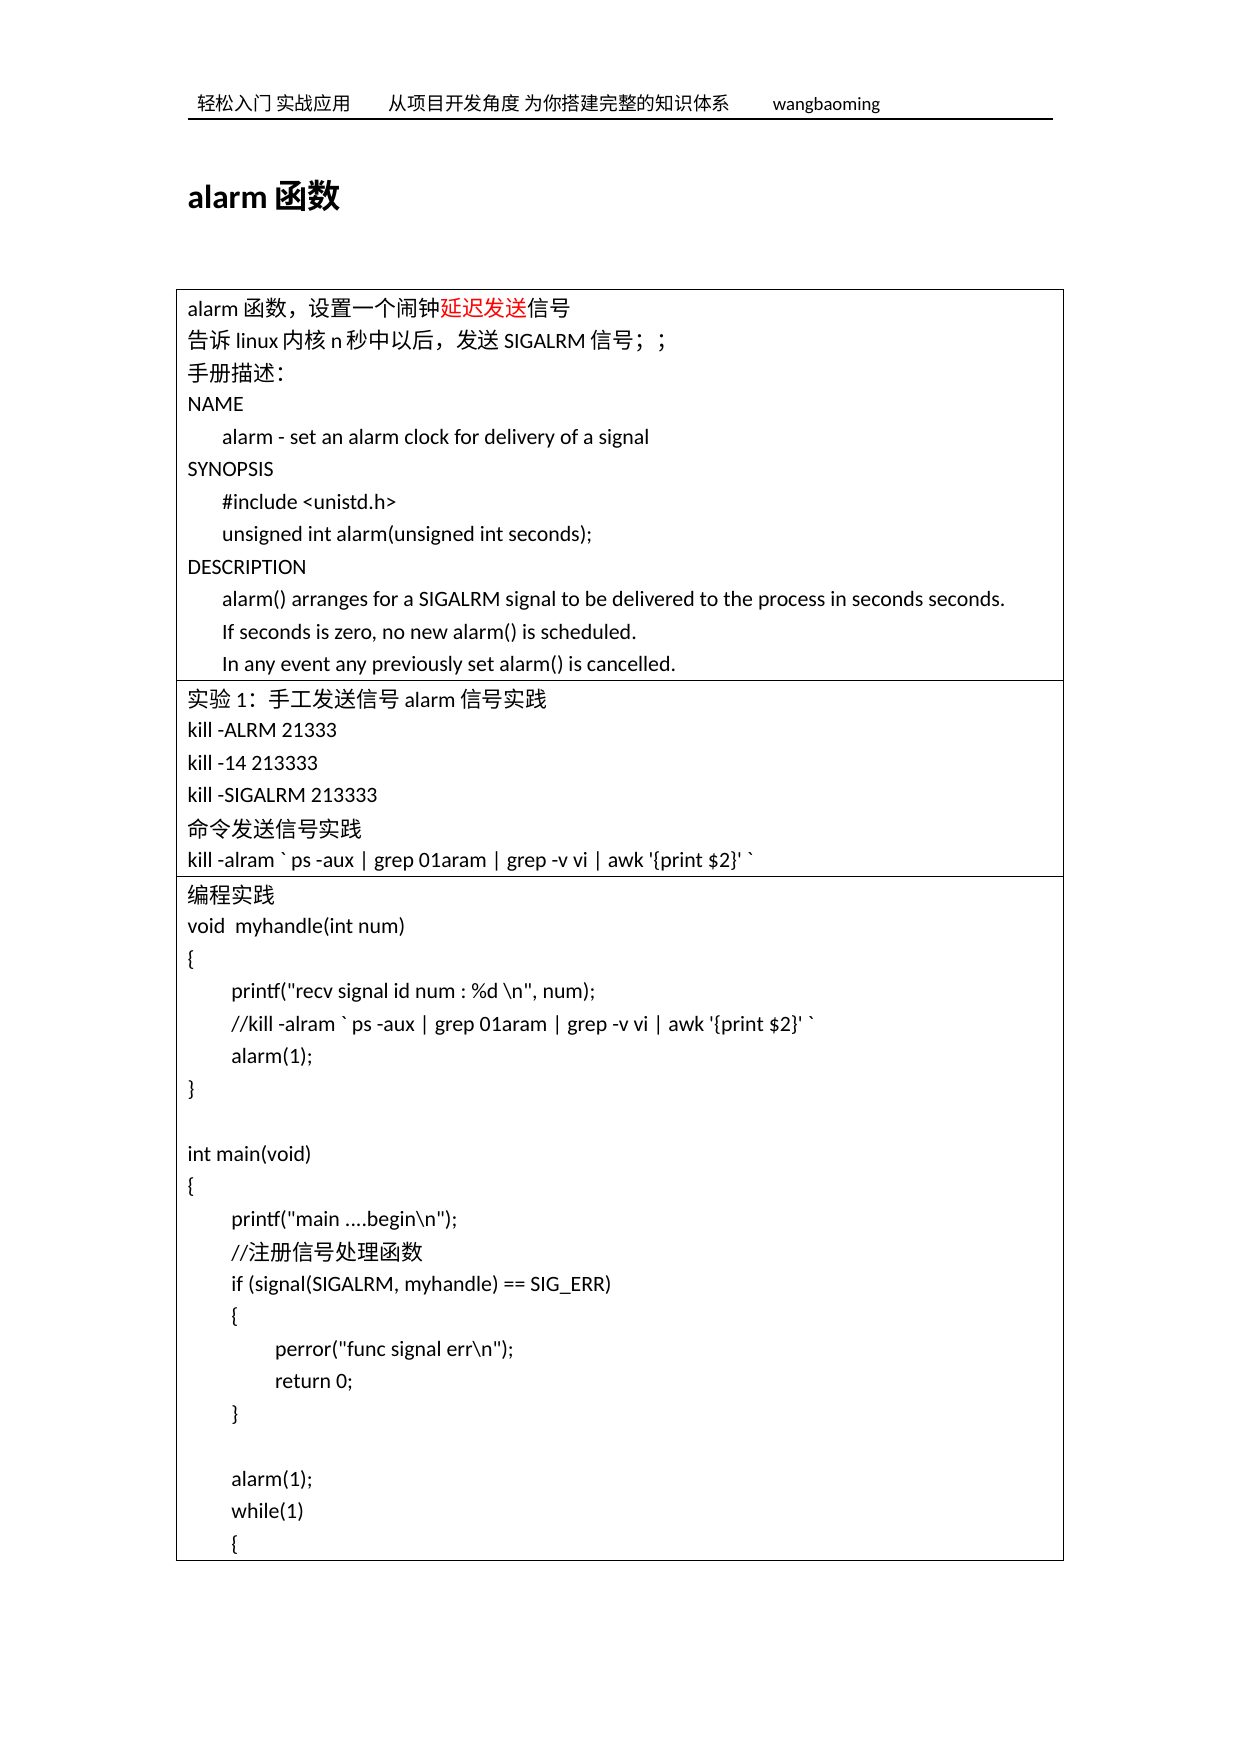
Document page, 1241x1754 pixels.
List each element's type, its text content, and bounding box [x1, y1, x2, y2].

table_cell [177, 877, 1063, 1560]
subtitle alarm函数 [187, 162, 1053, 227]
table_cell 实验1：手工发送信号alarm信号实践 kill -ALRM 21333 kill -14 213333 kill -SIGALRM 213333 命令发送信号实践 kill -alram ` ps -aux | grep 01aram | grep -v vi | awk '{print $2}' ` [177, 681, 1063, 876]
table_header alarm函数，设置一个闹钟延迟发送信号 告诉linux内核n秒中以后，发送SIGALRM信号；； 手册描述： NAME alarm - set an alarm clock for delivery of a signal SYNOPSIS #include <unistd.h> unsigned int alarm(unsigned int seconds); DESCRIPTION alarm() arranges for a SIGALRM signal to be delivered to the process in seconds seconds. If seconds is zero, no new alarm() is scheduled. In any event any previously set alarm() is cancelled. [177, 290, 1063, 680]
